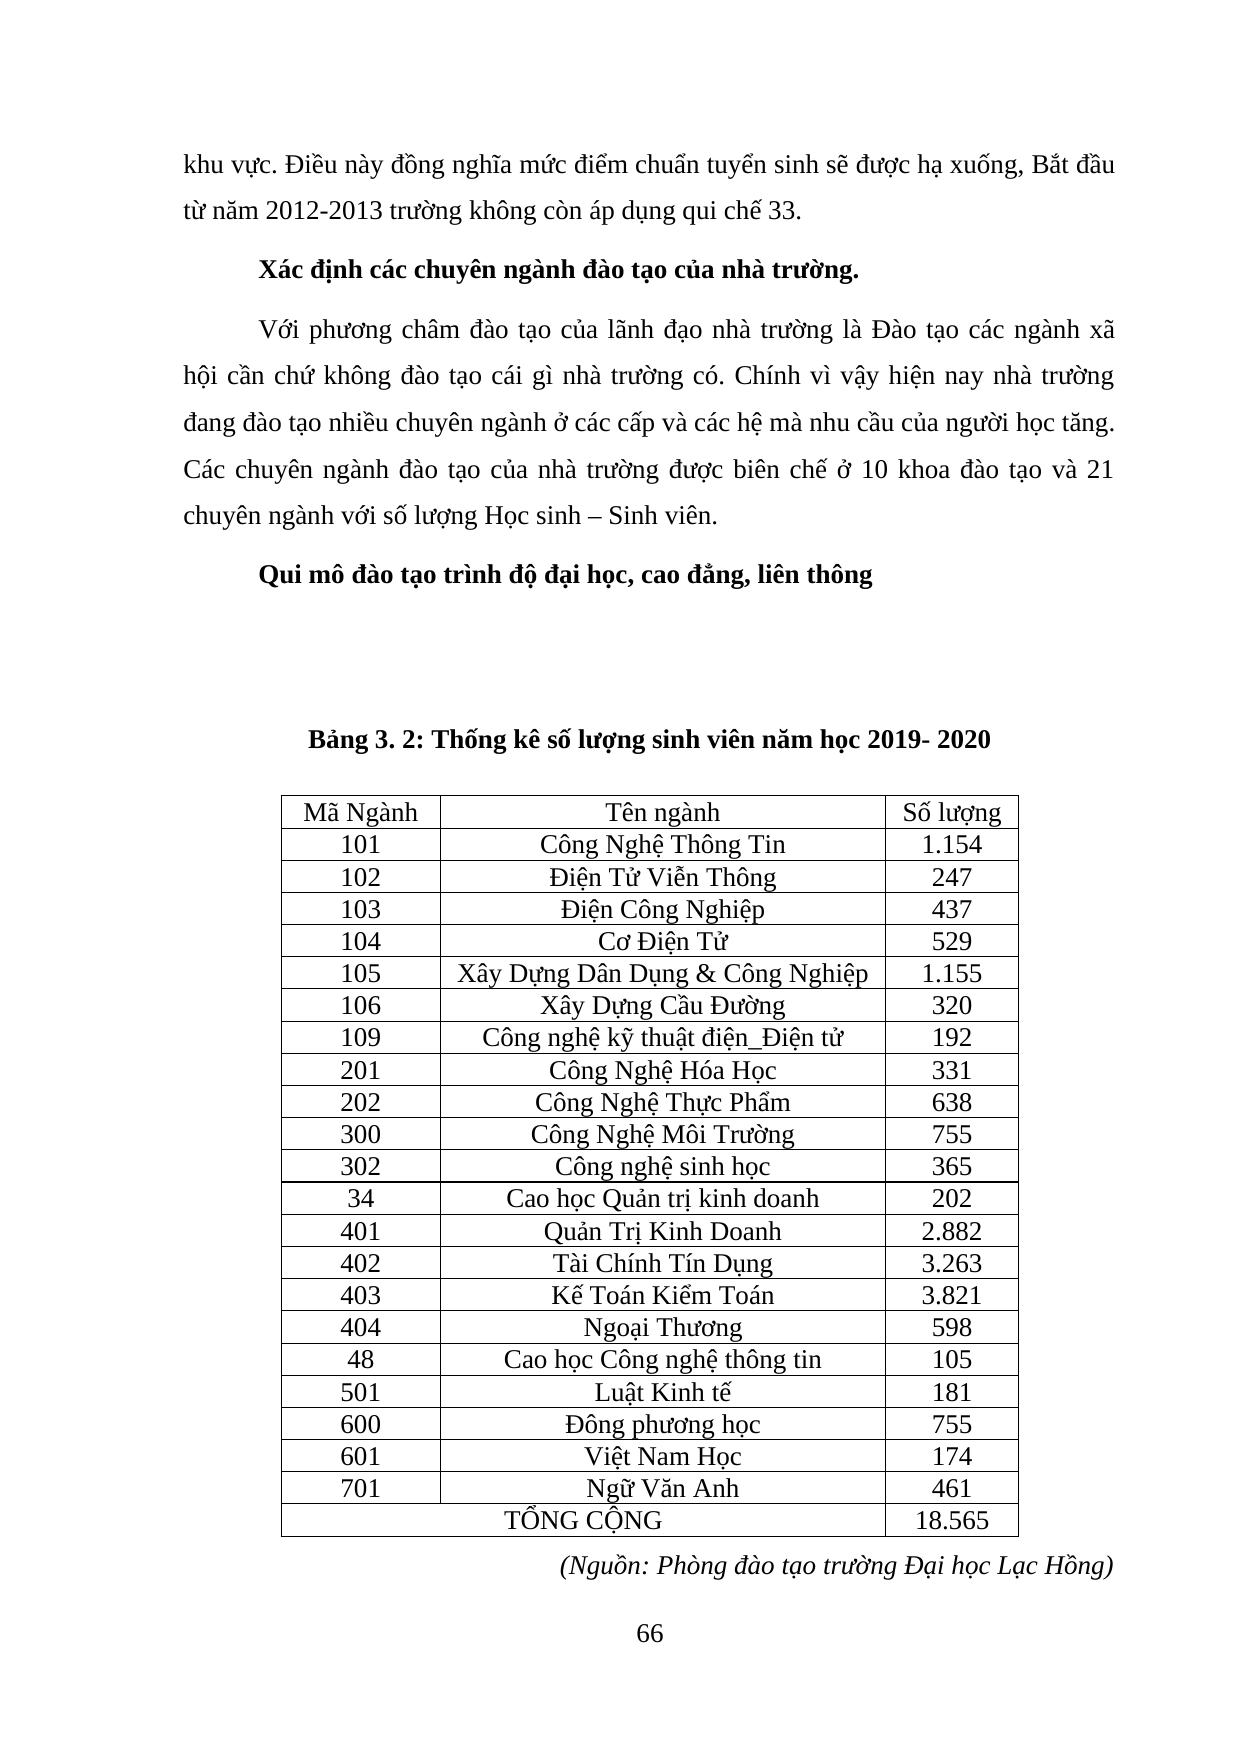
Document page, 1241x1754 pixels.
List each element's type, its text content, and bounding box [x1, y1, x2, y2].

table_cell TỔNG CỘNG [282, 1504, 885, 1536]
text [183, 148, 1116, 226]
table_cell Cao học Công nghệ thông tin [441, 1344, 885, 1374]
table_cell 300 [282, 1118, 440, 1149]
table_cell 103 [282, 893, 440, 924]
table_cell 106 [282, 989, 440, 1021]
table_cell Công nghệ sinh học [441, 1150, 885, 1181]
table_cell 598 [886, 1311, 1018, 1342]
table_cell 181 [886, 1376, 1018, 1407]
table_header Tên ngành [441, 796, 885, 827]
table_cell 529 [886, 925, 1018, 956]
table_cell Cao học Quản trị kinh doanh [441, 1183, 885, 1214]
table_header Số lượng [886, 796, 1018, 827]
table_cell Công Nghệ Môi Trường [441, 1118, 885, 1149]
table_cell 202 [282, 1086, 440, 1117]
table_cell 174 [886, 1440, 1018, 1471]
table_cell 1.154 [886, 829, 1018, 859]
table_cell 461 [886, 1472, 1018, 1503]
table_cell 202 [886, 1183, 1018, 1214]
table_cell Xây Dựng Cầu Đường [441, 989, 885, 1021]
table_cell Công Nghệ Thực Phẩm [441, 1086, 885, 1117]
table_cell 247 [886, 861, 1018, 892]
table_cell Ngữ Văn Anh [441, 1472, 885, 1503]
table_cell Ngoại Thương [441, 1311, 885, 1342]
table_cell 331 [886, 1054, 1018, 1085]
table_cell Điện Công Nghiệp [441, 893, 885, 924]
text Bảng 3. 2: Thống kê số lượng sinh viên năm học 2019- 2020 [183, 723, 1116, 755]
table_cell 48 [282, 1344, 440, 1374]
table_cell 3.821 [886, 1279, 1018, 1310]
table_cell 18.565 [886, 1504, 1018, 1536]
table_cell Luật Kinh tế [441, 1376, 885, 1407]
table_cell 404 [282, 1311, 440, 1342]
table_cell Đông phương học [441, 1408, 885, 1439]
table_cell 755 [886, 1408, 1018, 1439]
table_cell 104 [282, 925, 440, 956]
list (Nguồn: Phòng đào tạo trường Đại học Lạc Hồng) [183, 1549, 1116, 1580]
table_cell 105 [886, 1344, 1018, 1374]
table_cell 755 [886, 1118, 1018, 1149]
table_cell 201 [282, 1054, 440, 1085]
table_cell 192 [886, 1022, 1018, 1053]
table_cell Công Nghệ Hóa Học [441, 1054, 885, 1085]
table_cell Việt Nam Học [441, 1440, 885, 1471]
table_cell Điện Tử Viễn Thông [441, 861, 885, 892]
table_cell 365 [886, 1150, 1018, 1181]
table_cell Công Nghệ Thông Tin [441, 829, 885, 859]
table_cell 701 [282, 1472, 440, 1503]
table_cell 109 [282, 1022, 440, 1053]
table_cell Tài Chính Tín Dụng [441, 1247, 885, 1278]
table_cell 601 [282, 1440, 440, 1471]
table_cell 402 [282, 1247, 440, 1278]
list Qui mô đào tạo trình độ đại học, cao đẳng, liên thông [183, 558, 1116, 590]
table_cell 401 [282, 1215, 440, 1246]
table_cell 320 [886, 989, 1018, 1021]
table_cell 2.882 [886, 1215, 1018, 1246]
text Xác định các chuyên ngành đào tạo của nhà trường. [183, 253, 1116, 285]
table_header Mã Ngành [282, 796, 440, 827]
table_cell 638 [886, 1086, 1018, 1117]
table_cell 105 [282, 957, 440, 988]
table_cell 1.155 [886, 957, 1018, 988]
table_cell 437 [886, 893, 1018, 924]
table_cell Công nghệ kỹ thuật điện_Điện tử [441, 1022, 885, 1053]
text Với phương châm đào tạo của lãnh đạo nhà trường là Đào tạo các ngành xã hội cần chứ không đào tạo cái gì nhà trường có. Chính vì vậy hiện nay nhà trường đang đào tạo nhiều chuyên ngành ở các cấp và các hệ mà nhu cầu của người học tăng. Các chuyên ngành đào tạo của nhà trường được biên chế ở 10 khoa đào tạo và 21 chuyên ngành với số lượng Học sinh – Sinh viên. [183, 313, 1116, 531]
table_cell Kế Toán Kiểm Toán [441, 1279, 885, 1310]
table_cell 102 [282, 861, 440, 892]
table_cell 302 [282, 1150, 440, 1181]
table_cell Xây Dựng Dân Dụng & Công Nghiệp [441, 957, 885, 988]
table_cell 403 [282, 1279, 440, 1310]
table_cell 3.263 [886, 1247, 1018, 1278]
table_cell 101 [282, 829, 440, 859]
table_cell Quản Trị Kinh Doanh [441, 1215, 885, 1246]
table_cell Cơ Điện Tử [441, 925, 885, 956]
table_cell 600 [282, 1408, 440, 1439]
table_cell 501 [282, 1376, 440, 1407]
table_cell 34 [282, 1183, 440, 1214]
